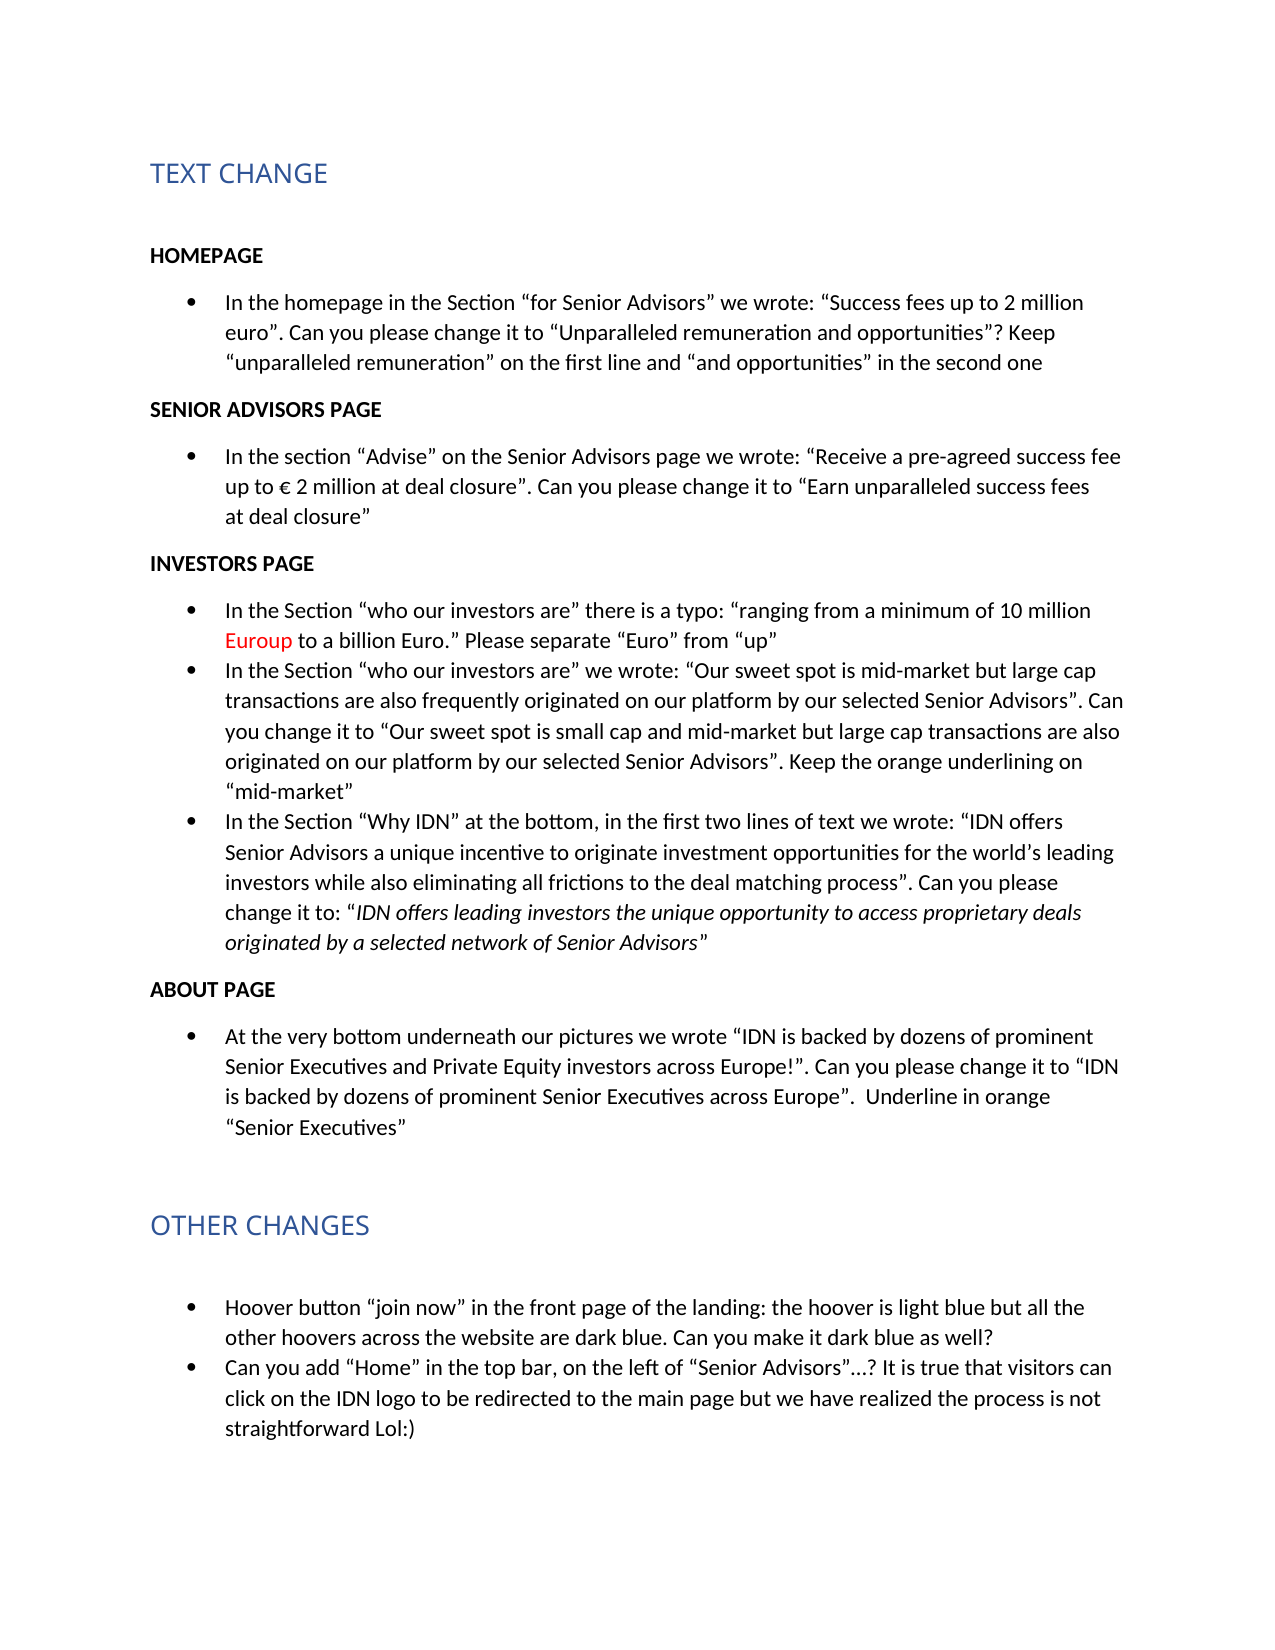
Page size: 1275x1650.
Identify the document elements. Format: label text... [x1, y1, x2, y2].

list In the Section “Why IDN” at the bottom, in the first two lines of text we wrote: “IDN offers Senior Advisors a unique incentive to originate investment opportunities for the world’s leading investors while also eliminating all frictions to the deal matching process”. Can you please change it to: “IDN offers leading investors the unique opportunity to access proprietary deals originated by a selected network of Senior Advisors” [187, 807, 1125, 956]
list In the Section “who our investors are” we wrote: “Our sweet spot is mid-market but large cap transactions are also frequently originated on our platform by our selected Senior Advisors”. Can you change it to “Our sweet spot is small cap and mid-market but large cap transactions are also originated on our platform by our selected Senior Advisors”. Keep the orange underlining on “mid-market” [187, 656, 1125, 805]
list at deal closure” [225, 502, 1125, 530]
list In the Section “who our investors are” there is a typo: “ranging from a minimum of 10 million Euroup to a billion Euro.” Please separate “Euro” from “up” [187, 596, 1125, 654]
subtitle OTHER CHANGES [150, 1206, 1125, 1243]
text HOMEPAGE [150, 241, 1125, 269]
list At the very bottom underneath our pictures we wrote “IDN is backed by dozens of prominent Senior Executives and Private Equity investors across Europe!”. Can you please change it to “IDN is backed by dozens of prominent Senior Executives across Europe”. Underline in orange “Senior Executives” [187, 1022, 1125, 1141]
list Hoover button “join now” in the front page of the landing: the hoover is light blue but all the other hoovers across the website are dark blue. Can you make it dark blue as well? [187, 1293, 1125, 1351]
text INVESTORS PAGE [150, 549, 1125, 577]
text SENIOR ADVISORS PAGE [150, 395, 1125, 423]
list In the homepage in the Section “for Senior Advisors” we wrote: “Success fees up to 2 million euro”. Can you please change it to “Unparalleled remuneration and opportunities”? Keep “unparalleled remuneration” on the first line and “and opportunities” in the second one [187, 288, 1125, 376]
list Can you add “Home” in the top bar, on the left of “Senior Advisors”…? It is true that visitors can click on the IDN logo to be redirected to the main page but we have realized the process is not straightforward Lol:) [187, 1353, 1125, 1442]
subtitle TEXT CHANGE [150, 154, 1125, 191]
text ABOUT PAGE [150, 975, 1125, 1003]
list In the section “Advise” on the Senior Advisors page we wrote: “Receive a pre-agreed success fee up to € 2 million at deal closure”. Can you please change it to “Earn unparalleled success fees [187, 442, 1125, 500]
